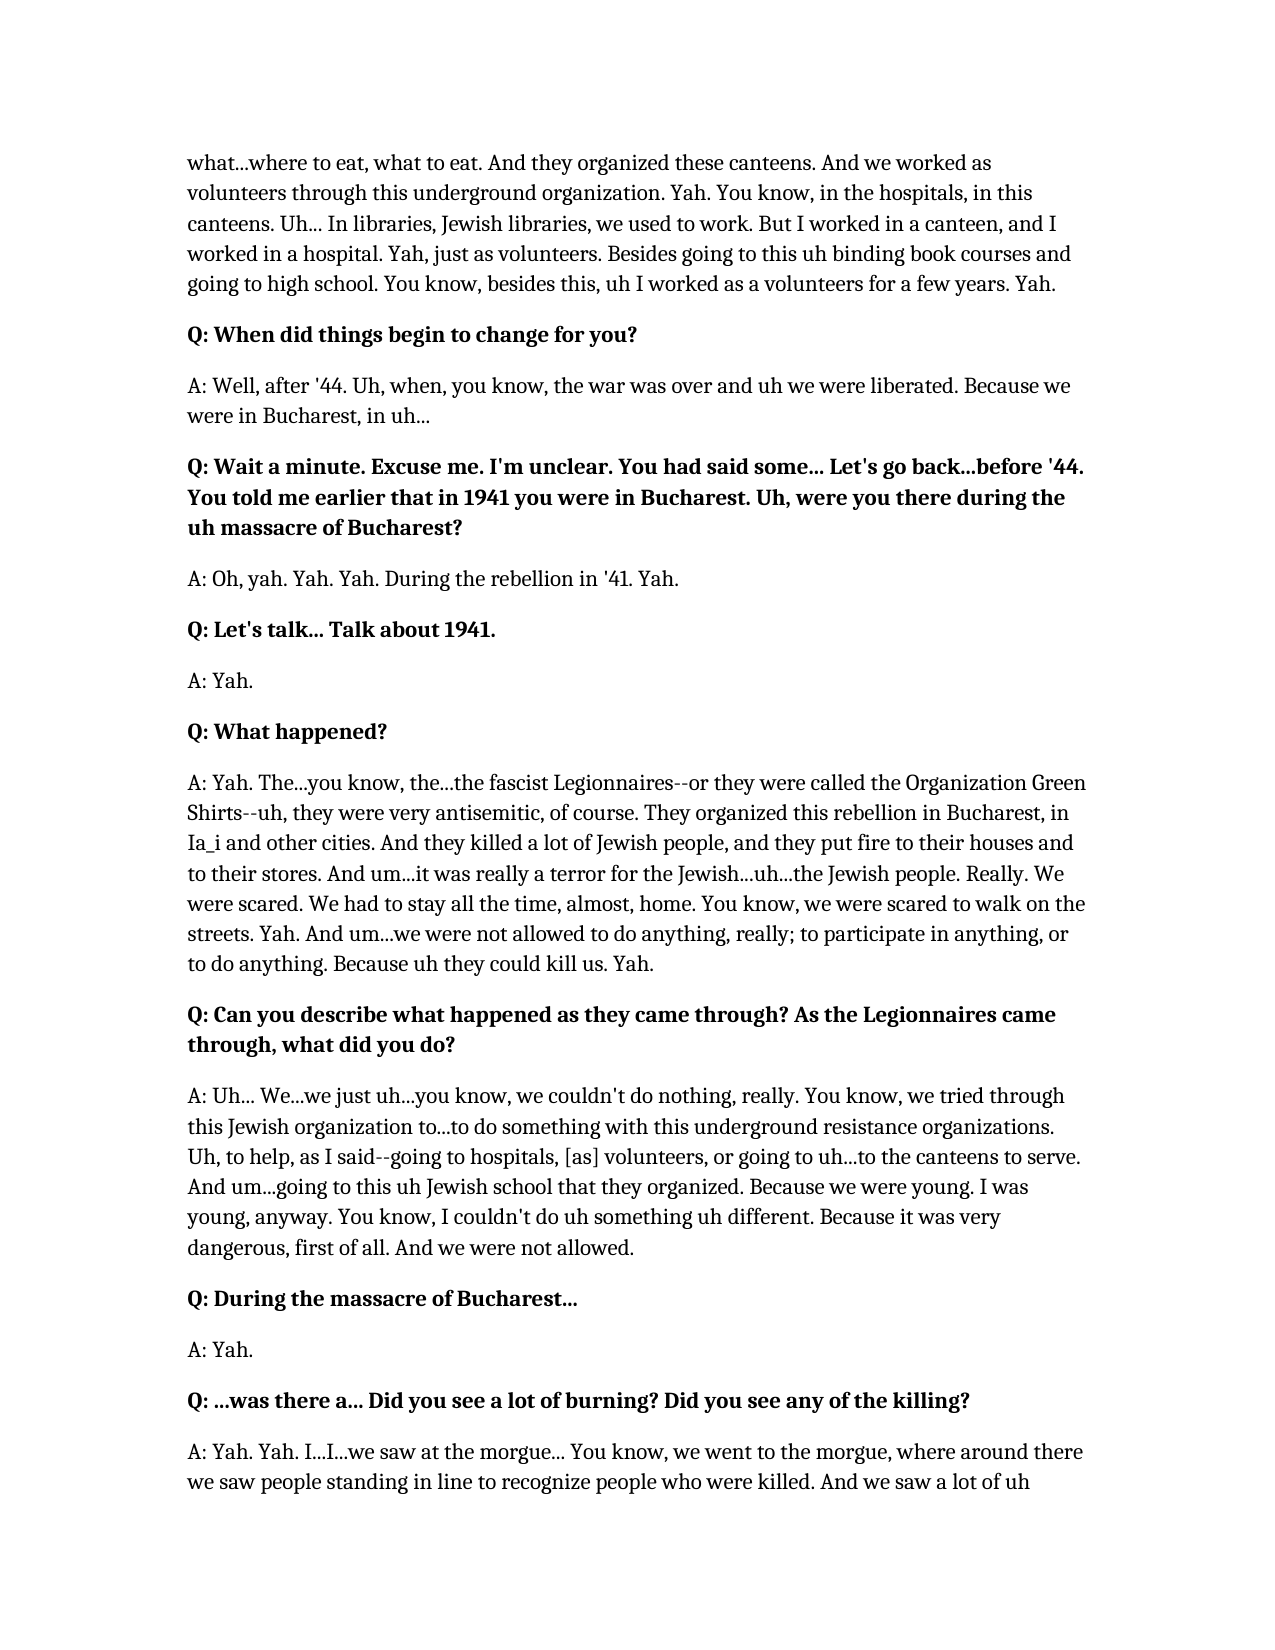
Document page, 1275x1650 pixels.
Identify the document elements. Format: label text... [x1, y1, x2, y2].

text Q: When did things begin to change for you? [187, 322, 1087, 348]
text Q: What happened? [187, 719, 1087, 745]
text A: Well, after '44. Uh, when, you know, the war was over and uh we were liberated. Because we were in Bucharest, in uh... [187, 373, 1087, 429]
text Q: Let's talk... Talk about 1941. [187, 617, 1087, 643]
text A: Yah. [187, 668, 1087, 694]
text Q: During the massacre of Bucharest... [187, 1285, 1087, 1312]
text A: Oh, yah. Yah. Yah. During the rebellion in '41. Yah. [187, 566, 1087, 592]
text A: Uh... We...we just uh...you know, we couldn't do nothing, really. You know, we tried through this Jewish organization to...to do something with this underground resistance organizations. Uh, to help, as I said--going to hospitals, [as] volunteers, or going to uh...to the canteens to serve. And um...going to this uh Jewish school that they organized. Because we were young. I was young, anyway. You know, I couldn't do uh something uh different. Because it was very dangerous, first of all. And we were not allowed. [187, 1083, 1087, 1261]
text A: Yah. The...you know, the...the fascist Legionnaires--or they were called the Organization Green Shirts--uh, they were very antisemitic, of course. They organized this rebellion in Bucharest, in Ia_i and other cities. And they killed a lot of Jewish people, and they put fire to their houses and to their stores. And um...it was really a terror for the Jewish...uh...the Jewish people. Really. We were scared. We had to stay all the time, almost, home. You know, we were scared to walk on the streets. Yah. And um...we were not allowed to do anything, really; to participate in anything, or to do anything. Because uh they could kill us. Yah. [187, 770, 1087, 977]
text Q: Wait a minute. Excuse me. I'm unclear. You had said some... Let's go back...before '44. You told me earlier that in 1941 you were in Bucharest. Uh, were you there during the uh massacre of Bucharest? [187, 454, 1087, 541]
text A: Yah. [187, 1336, 1087, 1363]
text Q: ...was there a... Did you see a lot of burning? Did you see any of the killing? [187, 1387, 1087, 1414]
text Q: Can you describe what happened as they came through? As the Legionnaires came through, what did you do? [187, 1002, 1087, 1059]
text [187, 1438, 1087, 1495]
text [187, 150, 1087, 297]
